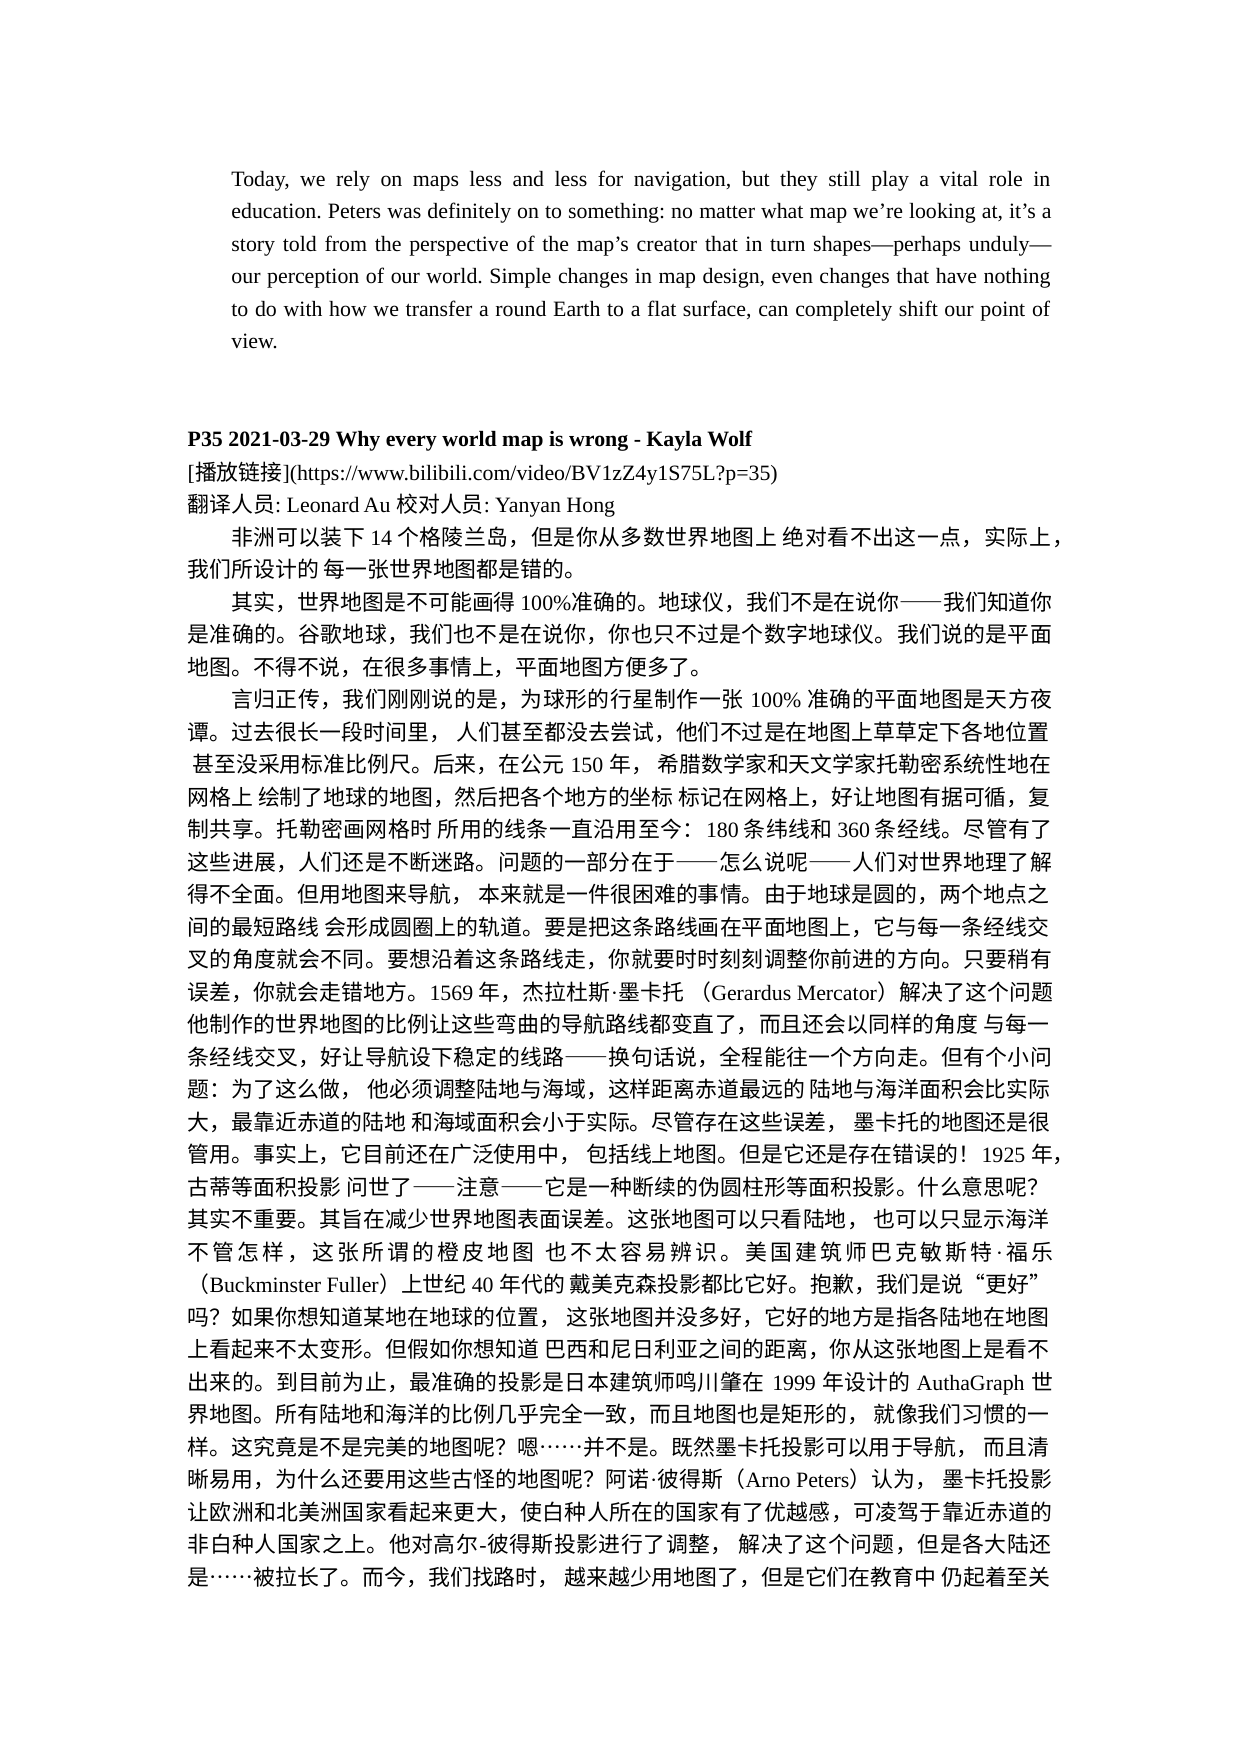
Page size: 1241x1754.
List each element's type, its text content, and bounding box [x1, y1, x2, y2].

text [播放链接](https://www.bilibili.com/video/BV1zZ4y1S75L?p=35) [187, 454, 1053, 487]
text 非洲可以装下14个格陵兰岛，但是你从多数世界地图上 绝对看不出这一点，实际上，我们所设计的 每一张世界地图都是错的。 [187, 519, 1053, 584]
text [231, 162, 1053, 357]
text 其实，世界地图是不可能画得100%准确的。地球仪，我们不是在说你——我们知道你是准确的。谷歌地球，我们也不是在说你，你也只不过是个数字地球仪。我们说的是平面地图。不得不说，在很多事情上，平面地图方便多了。 [187, 584, 1053, 682]
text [187, 682, 1053, 1592]
text P35 2021-03-29 Why every world map is wrong - Kayla Wolf [187, 422, 1053, 454]
text 翻译人员: Leonard Au 校对人员: Yanyan Hong [187, 487, 1053, 519]
